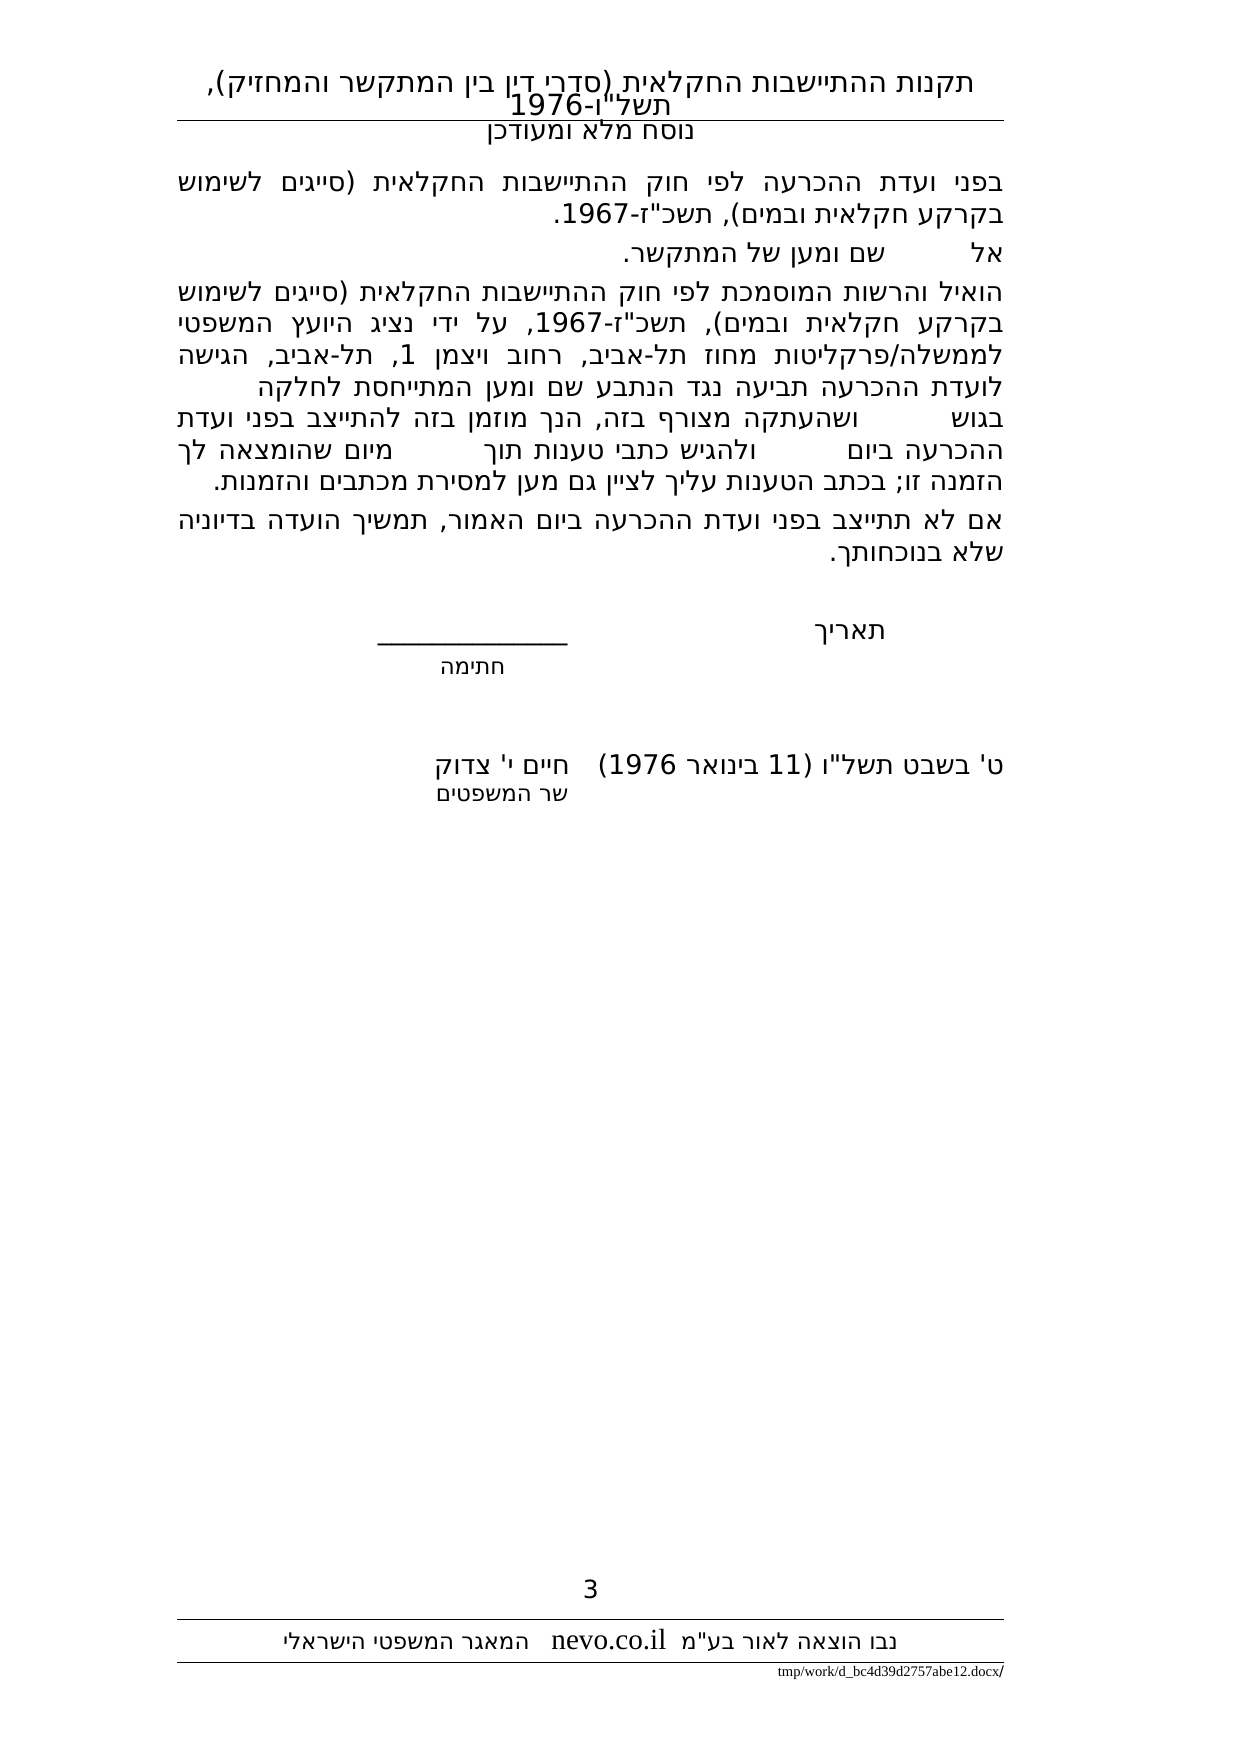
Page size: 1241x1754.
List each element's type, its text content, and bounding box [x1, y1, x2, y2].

text תאריך ______________ [177, 614, 1004, 646]
text אם לא תתייצב בפני ועדת ההכרעה ביום האמור, תמשיך הועדה בדיוניה שלא בנוכחותך. [177, 505, 1004, 568]
text אל שם ומען של המתקשר. [177, 237, 1004, 269]
text ט' בשבט תשל"ו (11 בינואר 1976) חיים י' צדוק [177, 749, 1004, 781]
text בפני ועדת ההכרעה לפי חוק ההתיישבות החקלאית (סייגים לשימוש בקרקע חקלאית ובמים), תשכ"ז-1967. [177, 167, 1004, 230]
text הואיל והרשות המוסמכת לפי חוק ההתיישבות החקלאית (סייגים לשימוש בקרקע חקלאית ובמים), תשכ"ז-1967, על ידי נציג היועץ המשפטי לממשלה/פרקליטות מחוז תל-אביב, רחוב ויצמן 1, תל-אביב, הגישה לועדת ההכרעה תביעה נגד הנתבע שם ומען המתייחסת לחלקה בגוש ושהעתקה מצורף בזה, הנך מוזמן בזה להתייצב בפני ועדת ההכרעה ביום ולהגיש כתבי טענות תוך מיום שהומצאה לך הזמנה זו; בכתב הטענות עליך לציין גם מען למסירת מכתבים והזמנות. [177, 276, 1004, 497]
text שר המשפטים [177, 781, 1004, 807]
text חתימה [177, 653, 1004, 680]
